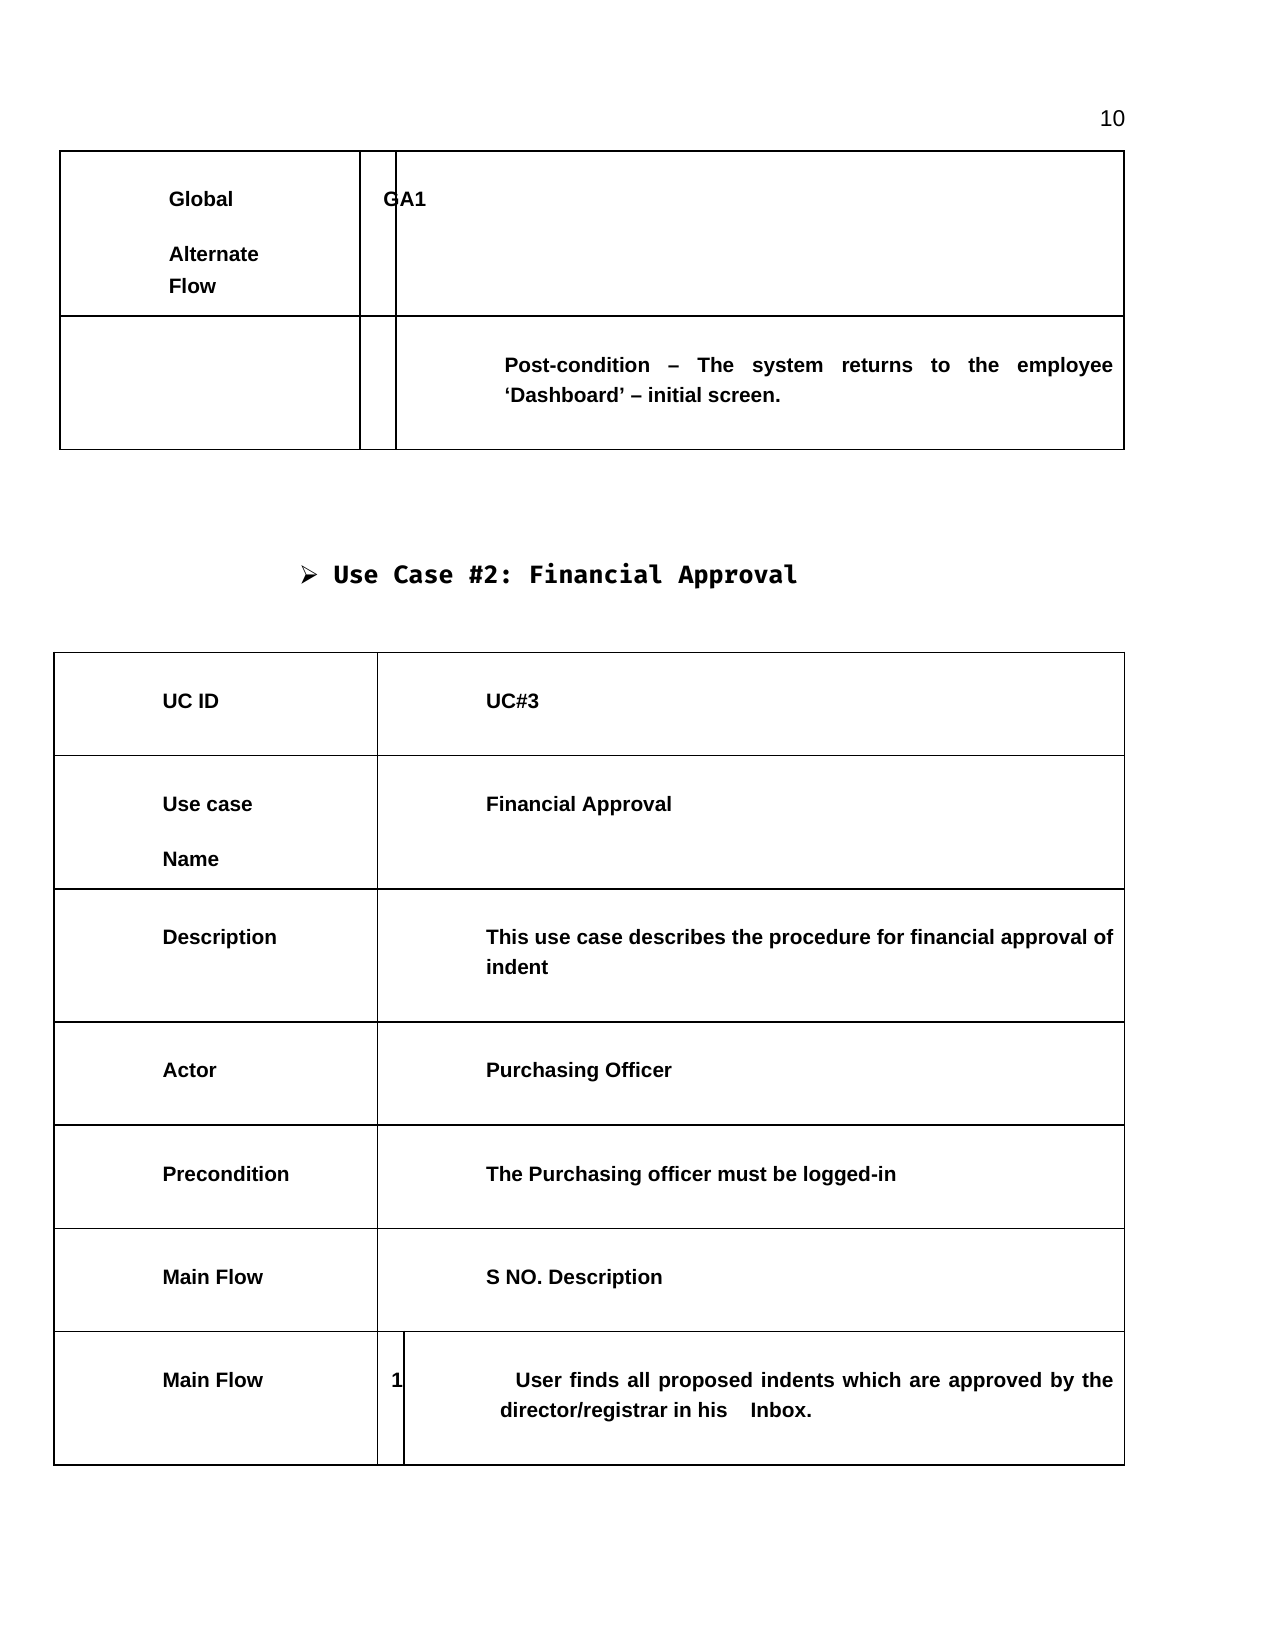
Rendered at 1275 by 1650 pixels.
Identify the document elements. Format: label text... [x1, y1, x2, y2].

table_cell [61, 317, 359, 449]
table_cell The Purchasing officer must be logged-in [378, 1126, 1124, 1227]
table_cell Global Alternate Flow [61, 152, 359, 315]
table_cell 1 [378, 1332, 403, 1464]
table_cell This use case describes the procedure for financial approval of indent [378, 890, 1124, 1021]
table_cell Precondition [55, 1126, 377, 1227]
table_cell S NO. Description [378, 1229, 1124, 1331]
text ⮚ Use Case #2: Financial Approval [150, 560, 1125, 590]
table_cell Purchasing Officer [378, 1023, 1124, 1124]
table_cell Post-condition – The system returns to the employee ‘Dashboard’ – initial screen. [397, 317, 1123, 449]
table_cell Financial Approval [378, 756, 1124, 888]
table_cell Actor [55, 1023, 377, 1124]
table_cell Main Flow [55, 1229, 377, 1331]
table_header UC ID [55, 653, 377, 755]
table_cell [361, 317, 395, 449]
table_cell Use case Name [55, 756, 377, 888]
table_cell GA1 [361, 152, 395, 315]
table_header UC#3 [378, 653, 1124, 755]
table_cell [397, 152, 1123, 315]
table_cell Description [55, 890, 377, 1021]
table_cell Main Flow [55, 1332, 377, 1464]
table_cell User finds all proposed indents which are approved by the director/registrar in his Inbox. [405, 1332, 1124, 1464]
